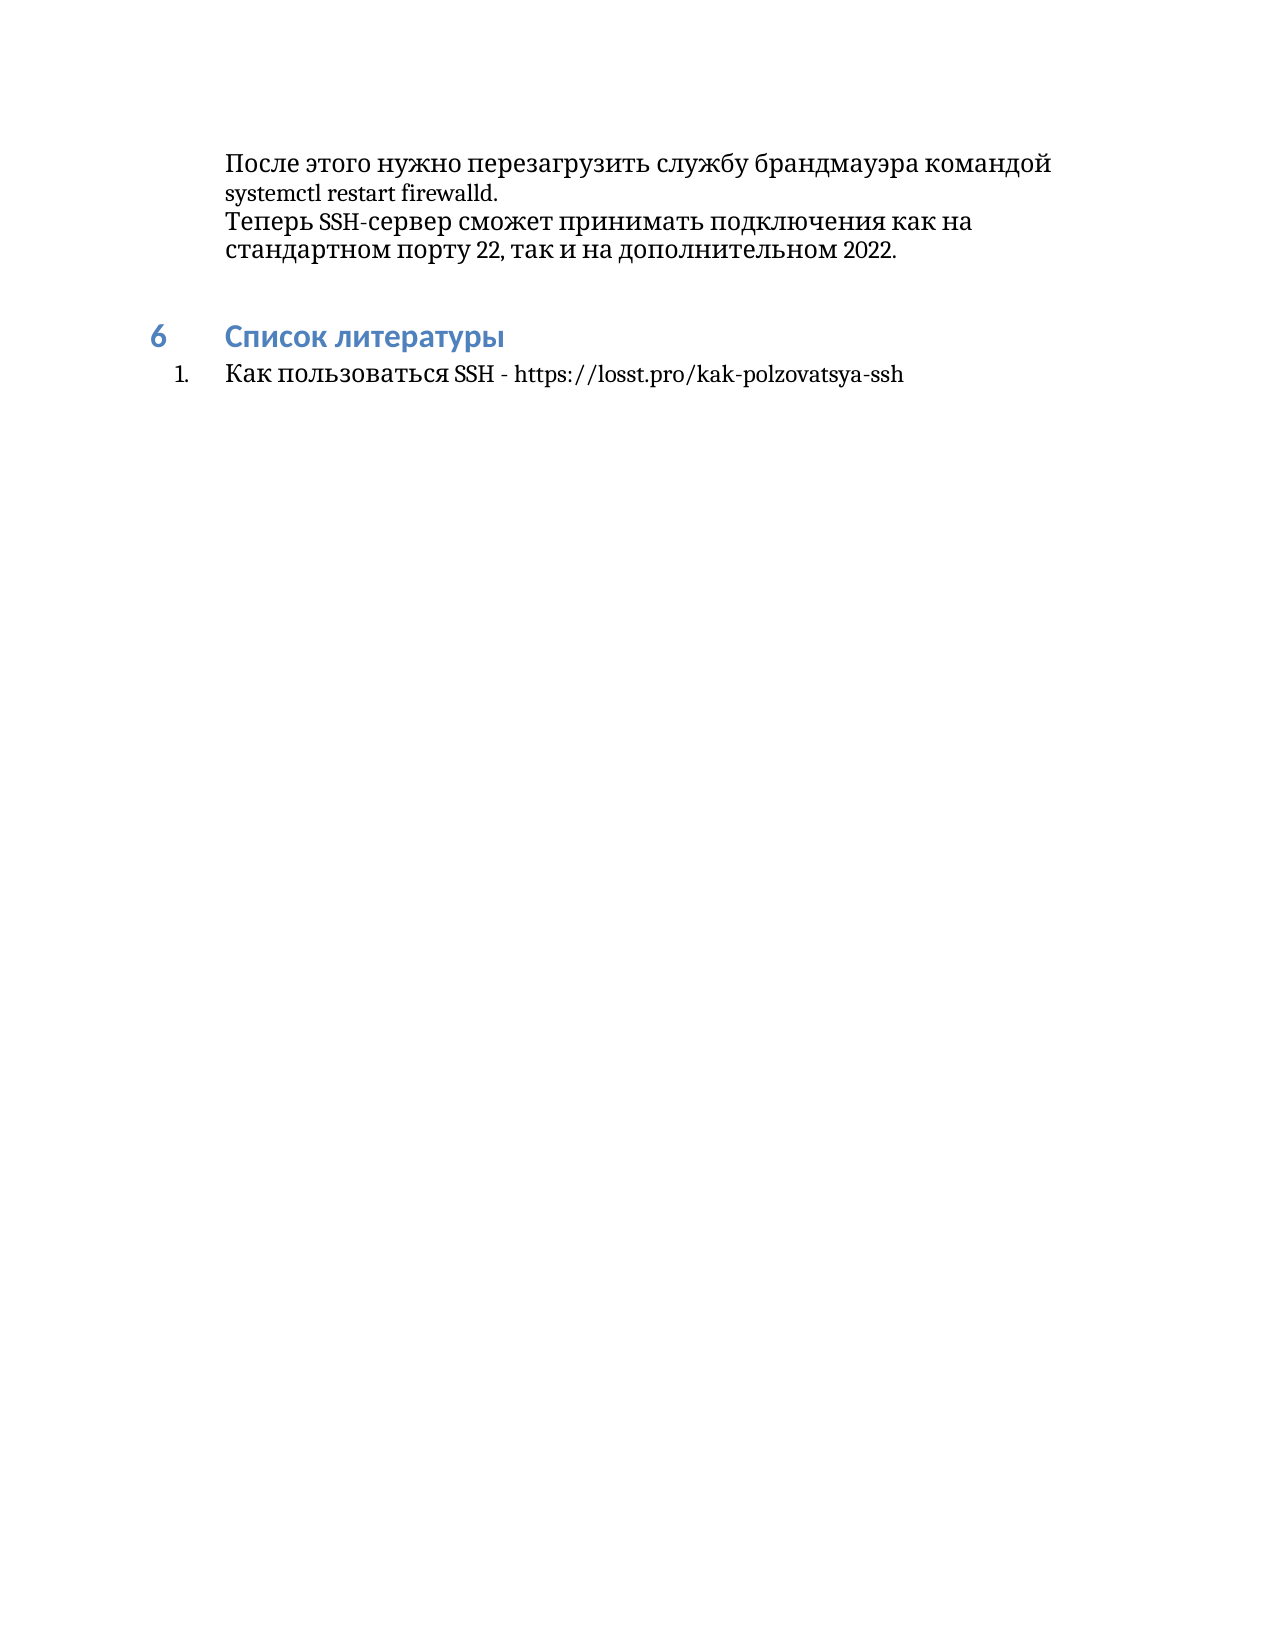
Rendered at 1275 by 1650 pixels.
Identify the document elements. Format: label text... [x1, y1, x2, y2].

list Как пользоваться SSH - https://losst.pro/kak-polzovatsya-ssh [175, 359, 1125, 388]
subtitle 6 Список литературы [150, 315, 1125, 356]
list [175, 150, 1125, 265]
